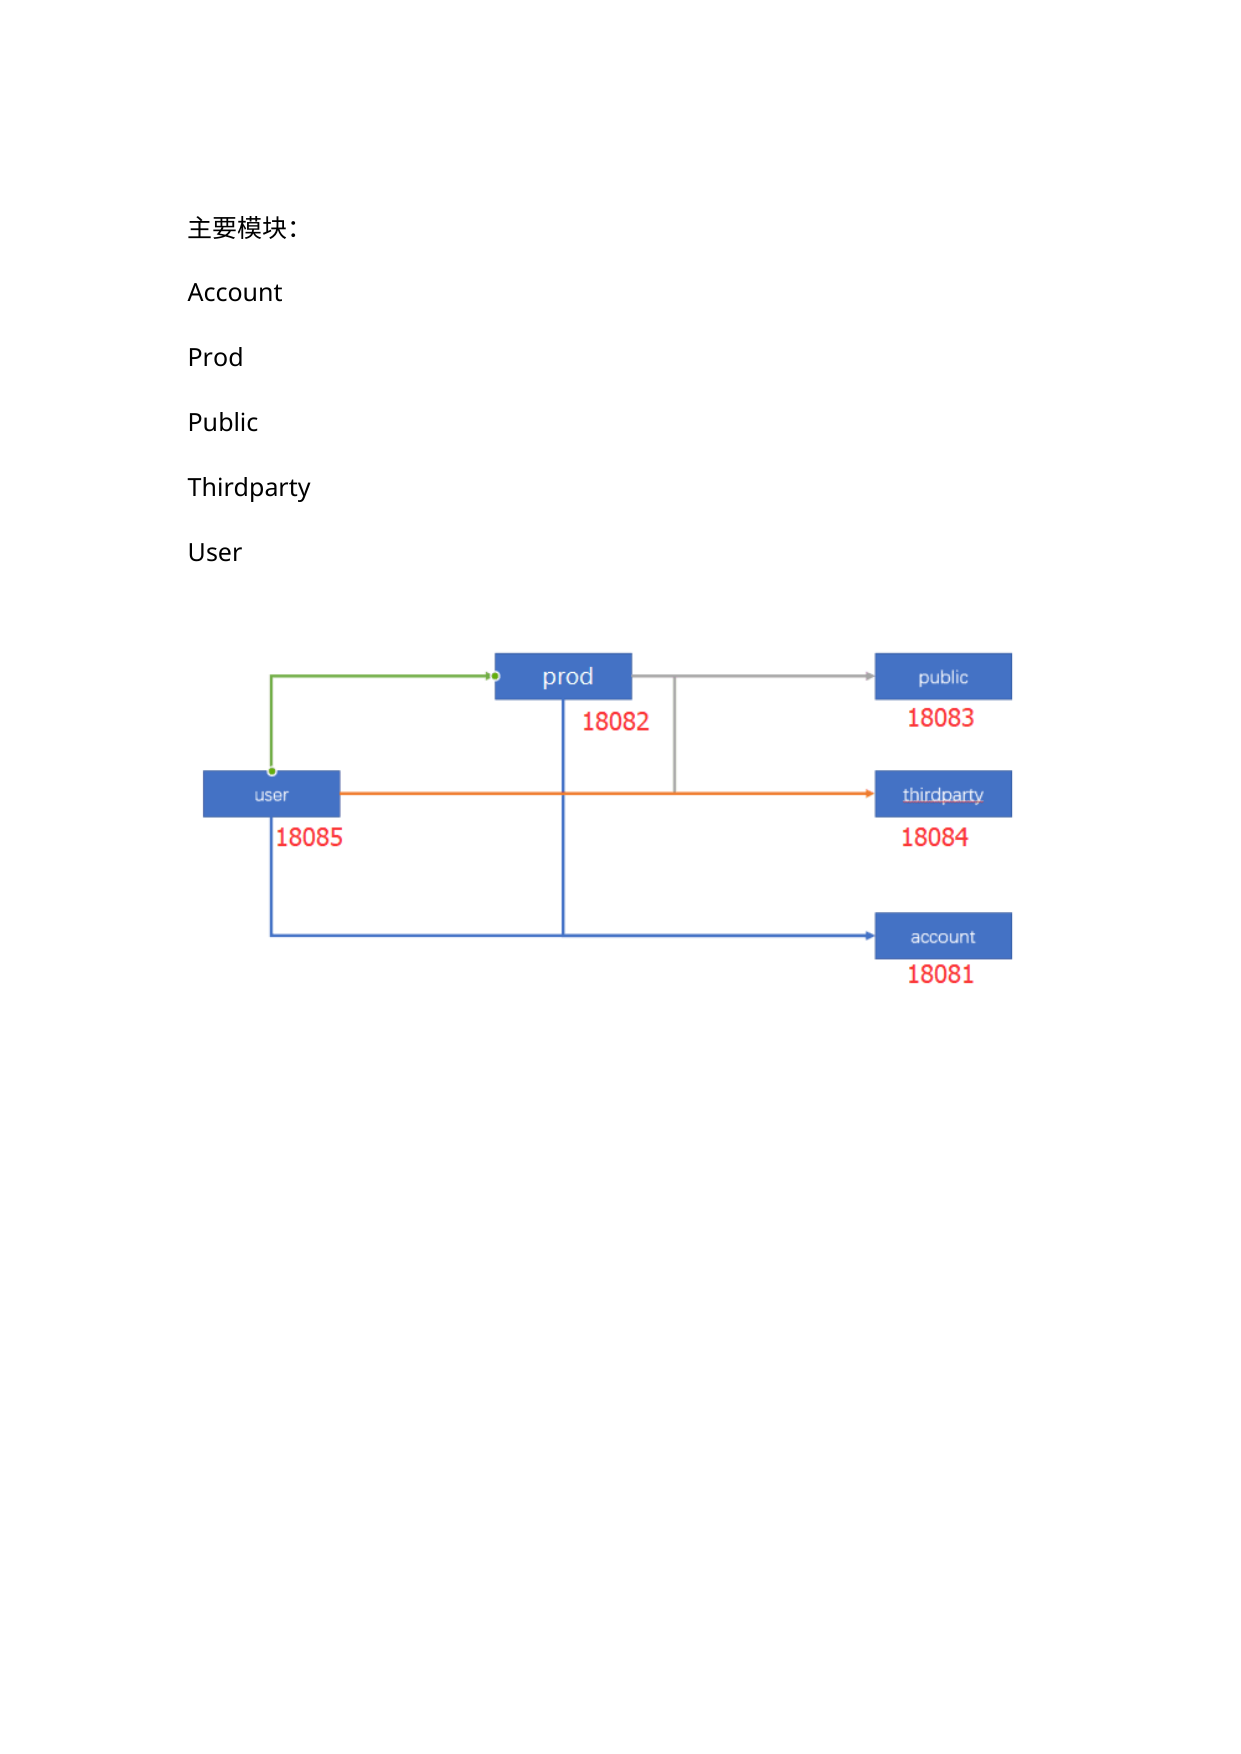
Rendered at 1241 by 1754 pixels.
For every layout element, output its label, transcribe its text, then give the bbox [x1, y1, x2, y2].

text Prod [187, 324, 1053, 389]
text User [187, 519, 1053, 584]
picture [187, 617, 1078, 1028]
text Public [187, 389, 1053, 454]
text Account [187, 259, 1053, 324]
text 主要模块： [187, 194, 1053, 259]
text Thirdparty [187, 454, 1053, 519]
